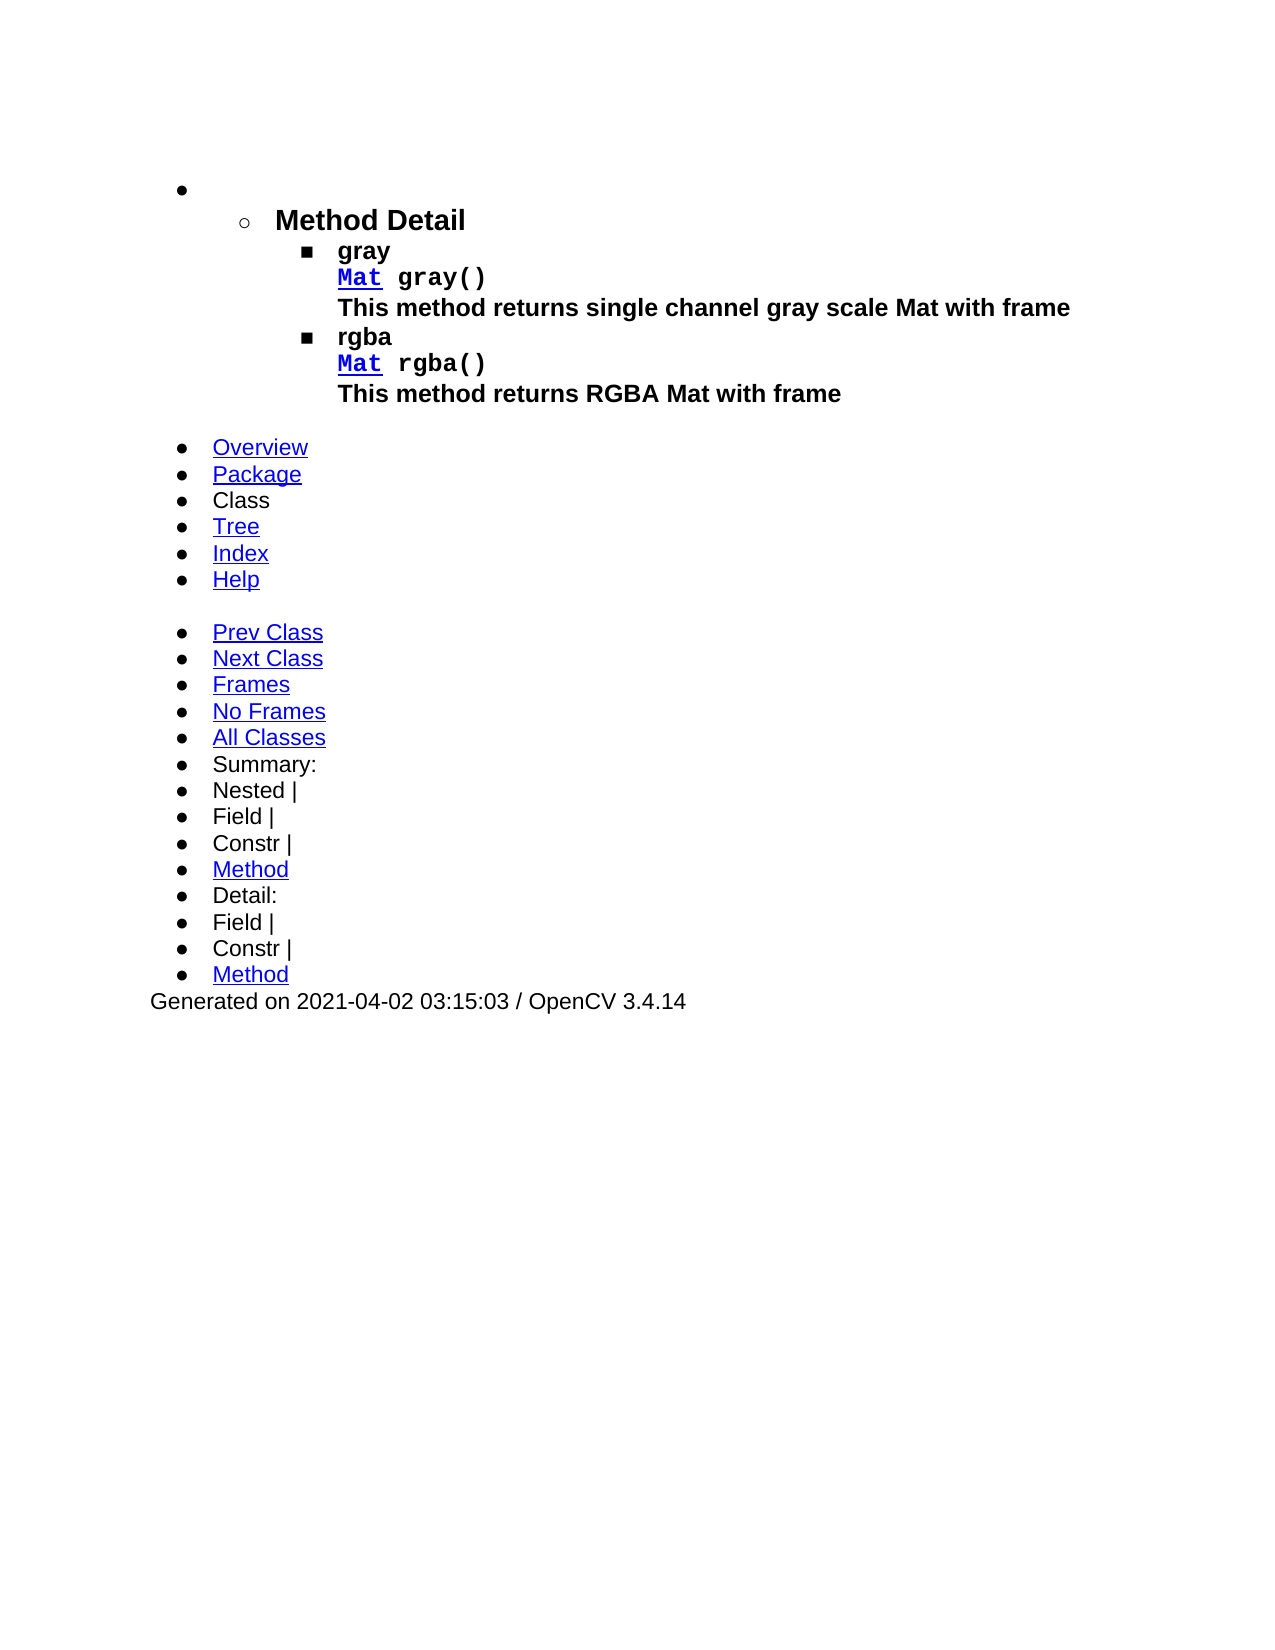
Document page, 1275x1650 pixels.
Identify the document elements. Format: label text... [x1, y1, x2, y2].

list Index [175, 540, 1125, 566]
list Next Class [175, 645, 1125, 671]
list Field | [175, 909, 1125, 935]
list No Frames [175, 698, 1125, 724]
list Detail: [175, 882, 1125, 909]
list Constr | [175, 935, 1125, 961]
list Method [175, 961, 1125, 988]
list Field | [175, 803, 1125, 829]
list Prev Class [175, 619, 1125, 645]
list Summary: [175, 751, 1125, 777]
list All Classes [175, 724, 1125, 751]
list Frames [175, 671, 1125, 698]
list Help [175, 566, 1125, 592]
text Generated on 2021-04-02 03:15:03 / OpenCV 3.4.14 [150, 988, 1125, 1014]
subtitle Method Detail [237, 203, 1125, 236]
list Nested | [175, 777, 1125, 803]
list Class [175, 487, 1125, 513]
list Method [175, 856, 1125, 882]
list Package [175, 461, 1125, 487]
list Constr | [175, 829, 1125, 856]
subtitle rgba Mat rgba() This method returns RGBA Mat with frame [300, 322, 1125, 408]
list Overview [175, 434, 1125, 461]
subtitle gray Mat gray() This method returns single channel gray scale Mat with frame [300, 236, 1125, 322]
list Tree [175, 513, 1125, 540]
